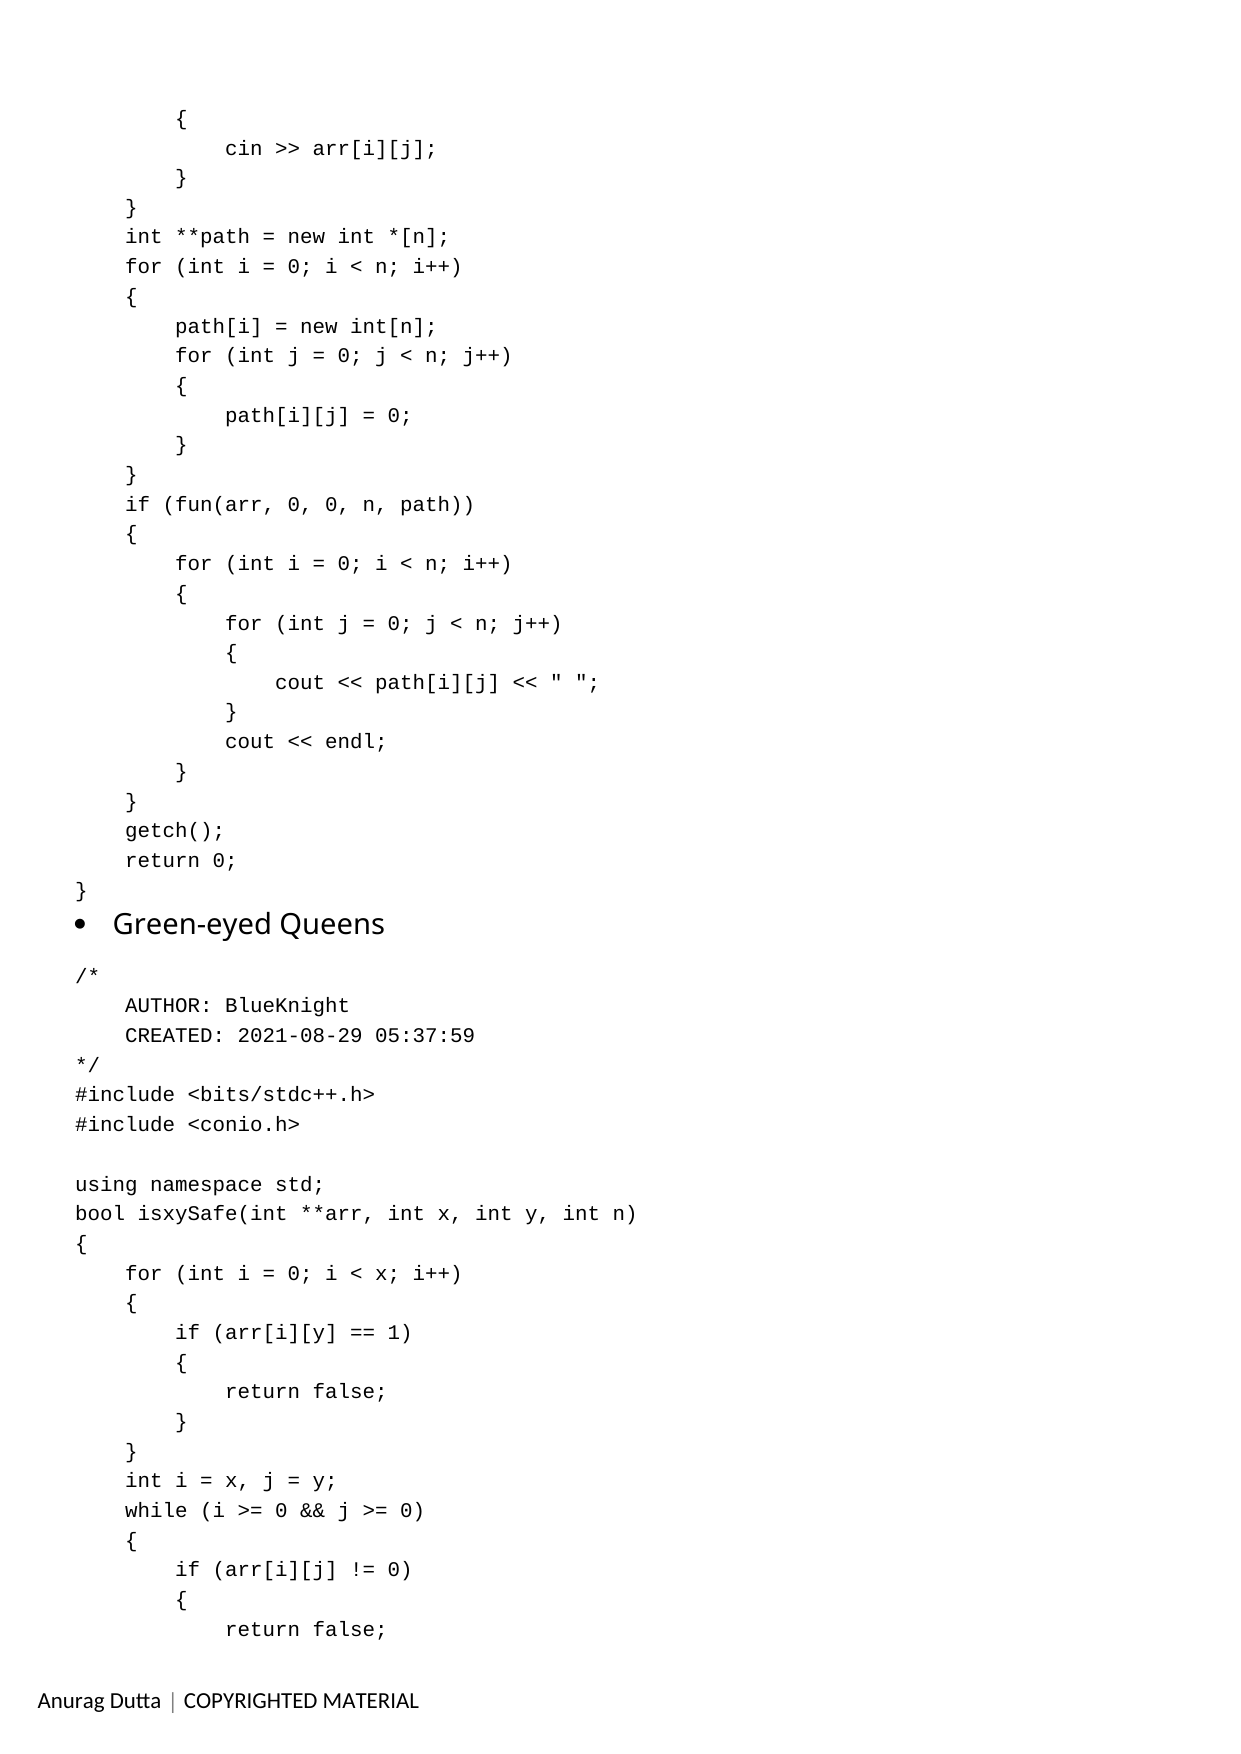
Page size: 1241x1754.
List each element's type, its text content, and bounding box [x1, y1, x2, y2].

text } [75, 161, 1165, 191]
text } [75, 755, 1165, 784]
text /* [75, 960, 1165, 989]
text bool isxySafe(int **arr, int x, int y, int n) [75, 1197, 1165, 1227]
text int i = x, j = y; [75, 1464, 1165, 1494]
text path[i][j] = 0; [75, 399, 1165, 428]
text } [75, 458, 1165, 488]
text if (fun(arr, 0, 0, n, path)) [75, 488, 1165, 517]
text { [75, 1583, 1165, 1613]
text { [75, 280, 1165, 309]
text { [75, 517, 1165, 547]
list Green-eyed Queens [75, 903, 1165, 943]
text } [75, 428, 1165, 458]
text int **path = new int *[n]; [75, 221, 1165, 250]
text for (int i = 0; i < n; i++) [75, 250, 1165, 280]
text { [75, 1524, 1165, 1553]
text } [75, 191, 1165, 221]
text } [75, 874, 1165, 903]
text getch(); [75, 814, 1165, 844]
text if (arr[i][y] == 1) [75, 1316, 1165, 1346]
text { [75, 102, 1165, 131]
text #include <bits/stdc++.h> [75, 1078, 1165, 1108]
text AUTHOR: BlueKnight [75, 989, 1165, 1019]
text { [75, 636, 1165, 666]
text return false; [75, 1375, 1165, 1405]
text for (int i = 0; i < n; i++) [75, 547, 1165, 577]
text for (int j = 0; j < n; j++) [75, 606, 1165, 636]
text if (arr[i][j] != 0) [75, 1553, 1165, 1583]
text { [75, 369, 1165, 399]
text cout << path[i][j] << " "; [75, 666, 1165, 696]
text return false; [75, 1613, 1165, 1642]
text for (int i = 0; i < x; i++) [75, 1257, 1165, 1286]
text return 0; [75, 844, 1165, 874]
text path[i] = new int[n]; [75, 309, 1165, 339]
text cin >> arr[i][j]; [75, 131, 1165, 161]
text CREATED: 2021-08-29 05:37:59 [75, 1019, 1165, 1049]
text } [75, 784, 1165, 814]
text } [75, 1405, 1165, 1435]
text { [75, 1227, 1165, 1257]
text for (int j = 0; j < n; j++) [75, 339, 1165, 369]
text #include <conio.h> [75, 1108, 1165, 1138]
text { [75, 1346, 1165, 1375]
text { [75, 1286, 1165, 1316]
text */ [75, 1049, 1165, 1078]
text while (i >= 0 && j >= 0) [75, 1494, 1165, 1524]
text { [75, 577, 1165, 606]
text } [75, 696, 1165, 725]
text using namespace std; [75, 1167, 1165, 1197]
text } [75, 1435, 1165, 1464]
text cout << endl; [75, 725, 1165, 755]
